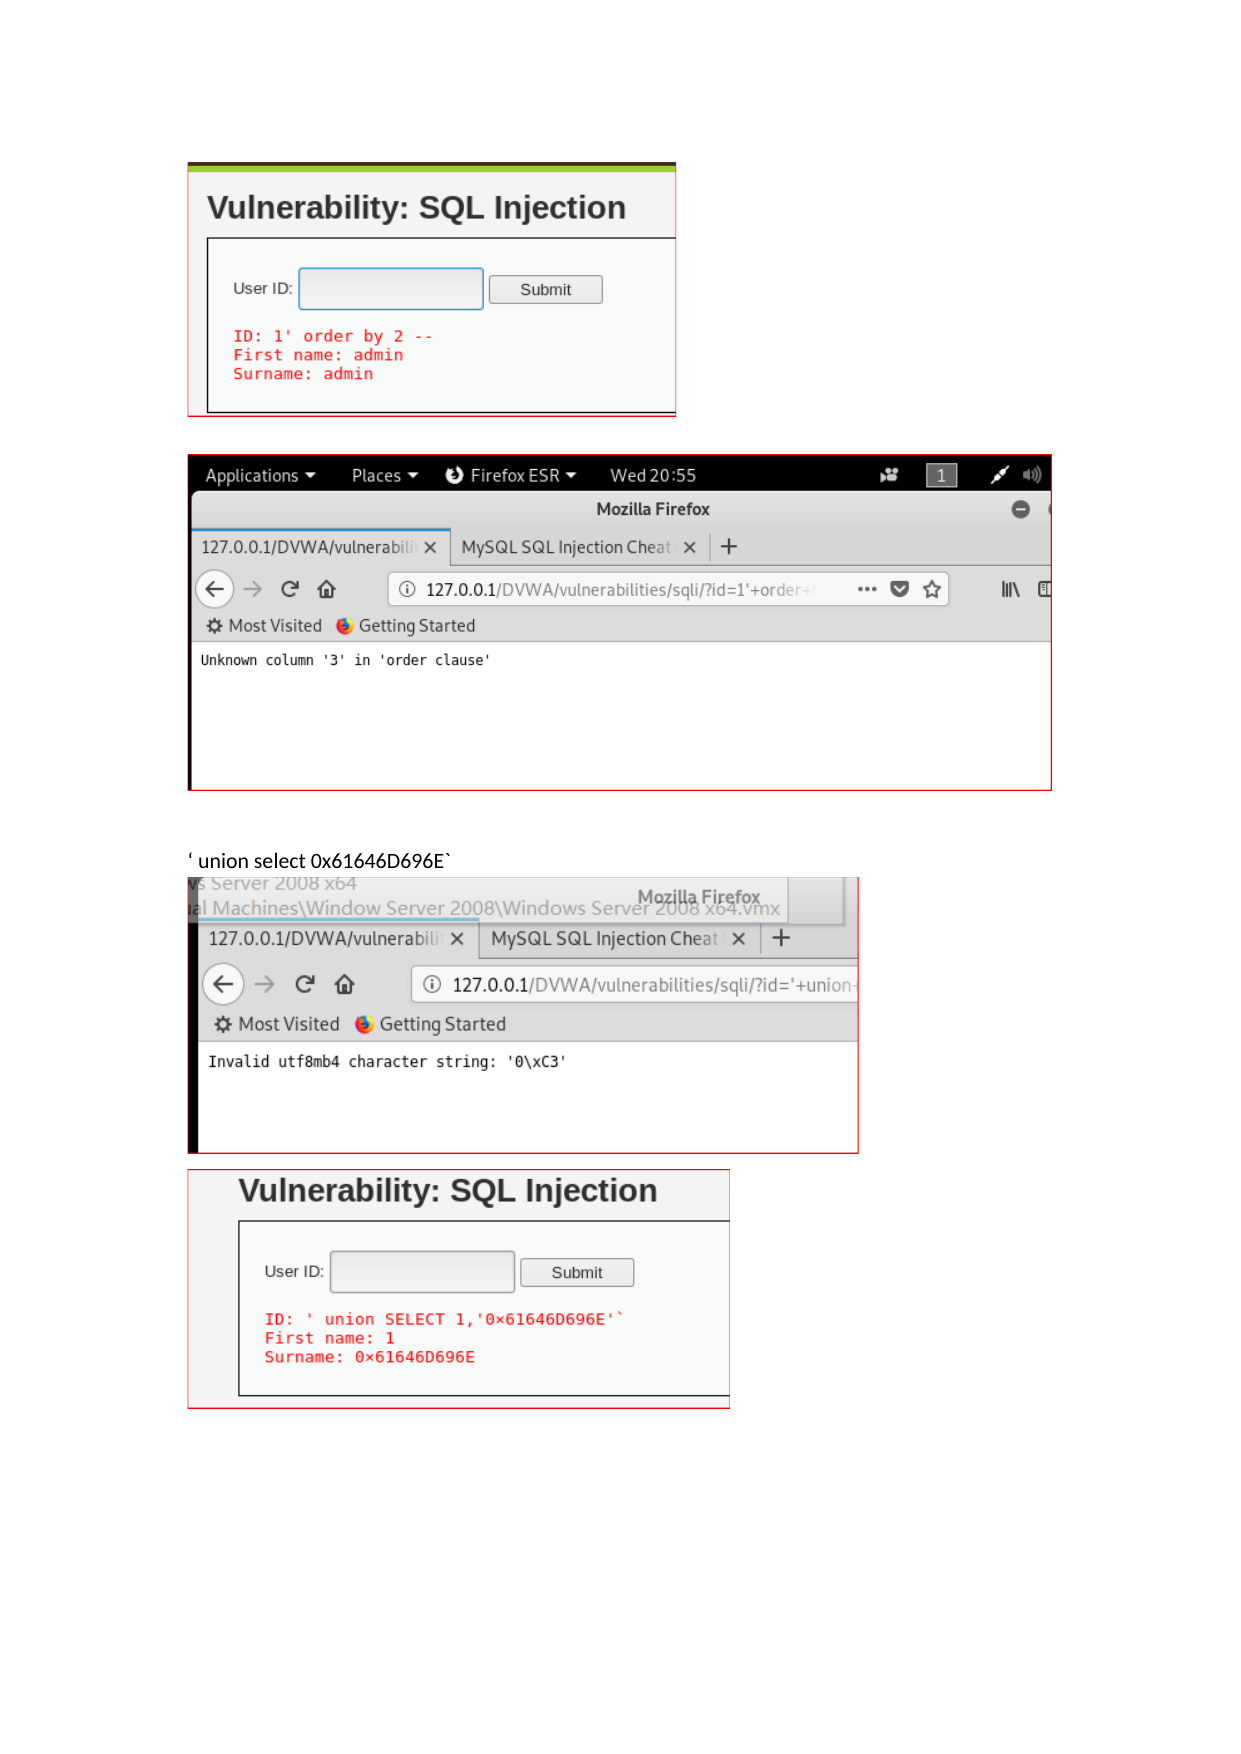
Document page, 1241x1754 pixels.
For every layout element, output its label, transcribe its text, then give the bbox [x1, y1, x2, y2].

picture [187, 162, 677, 417]
picture [187, 454, 1052, 791]
picture [187, 877, 859, 1154]
picture [187, 1169, 730, 1409]
text ‘ union select 0x61646D696E` [187, 844, 1053, 877]
